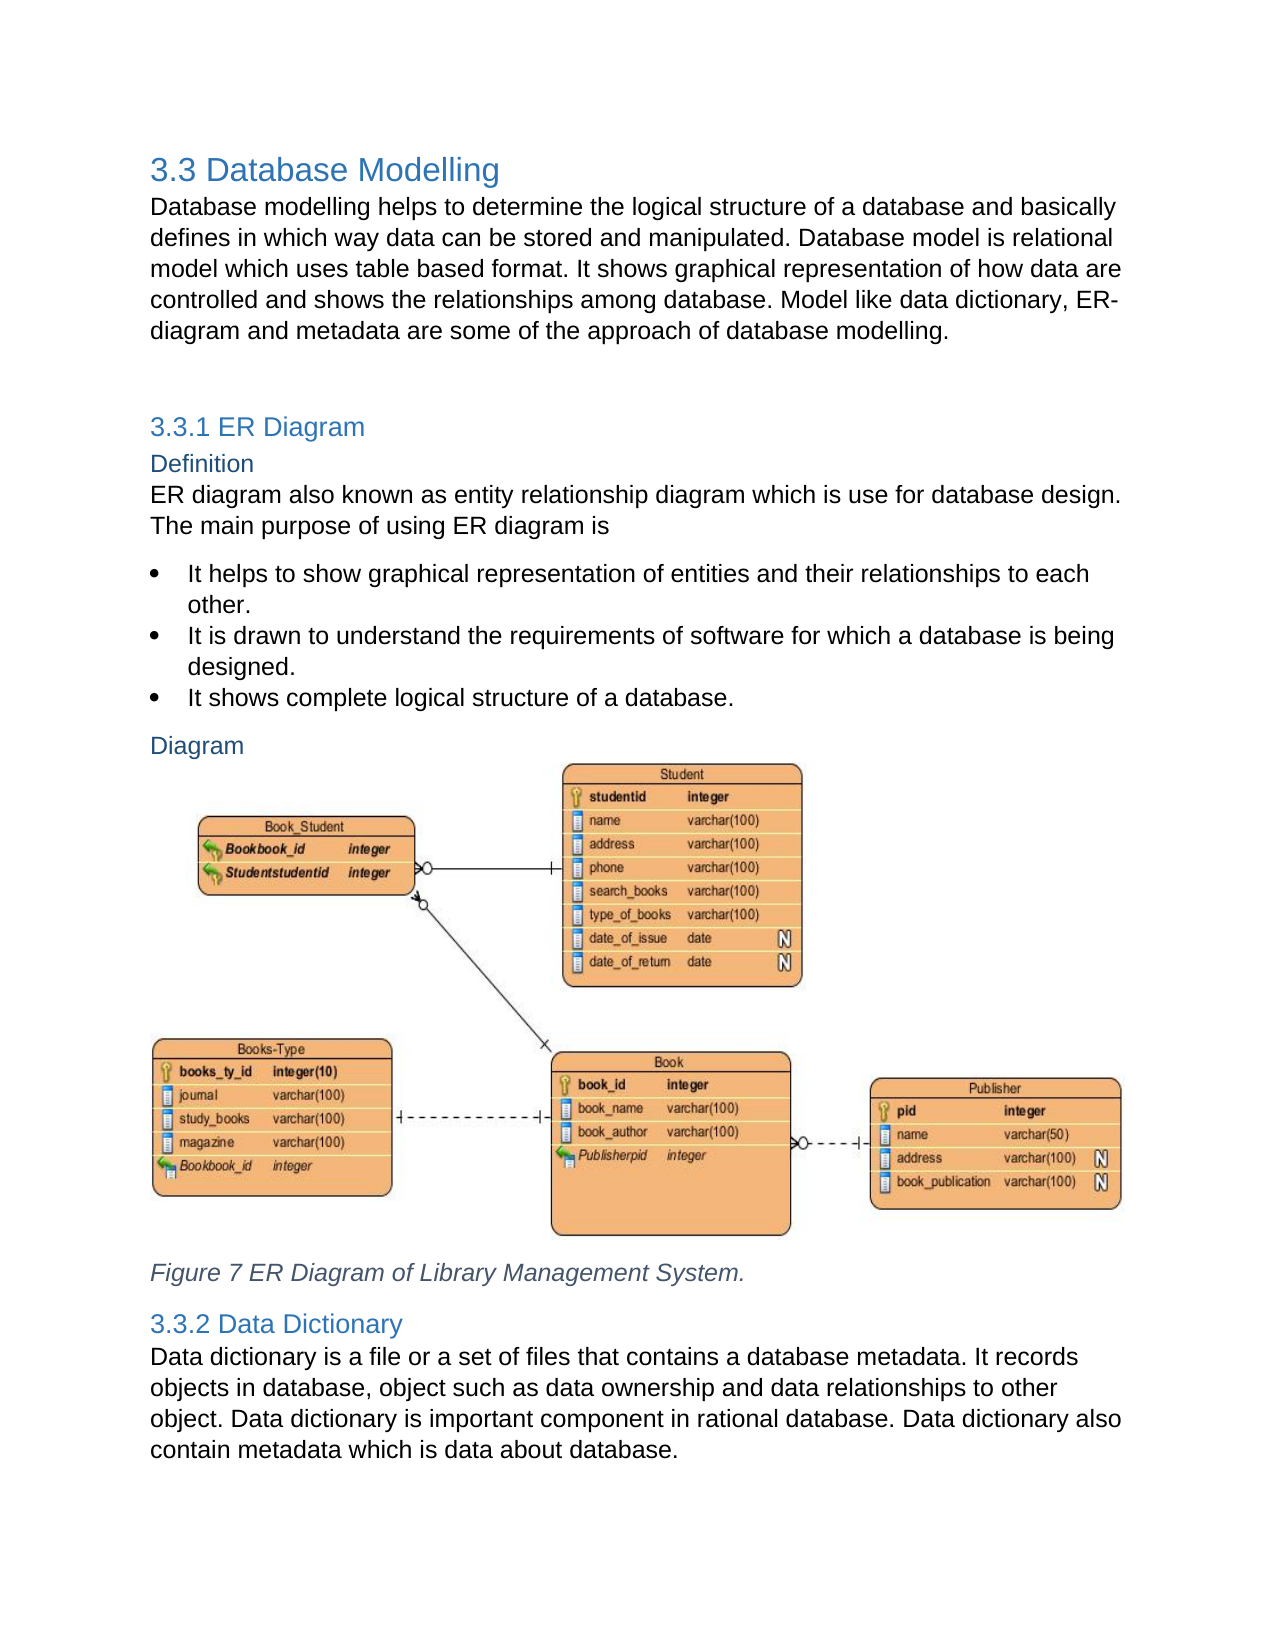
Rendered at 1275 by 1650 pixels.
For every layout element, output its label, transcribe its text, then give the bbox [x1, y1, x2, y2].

subtitle Diagram [150, 731, 1125, 760]
picture [150, 762, 1125, 1240]
subtitle 3.3.1 ER Diagram [150, 411, 1125, 442]
subtitle Definition [150, 449, 1125, 478]
subtitle 3.3.2 Data Dictionary [150, 1308, 1125, 1339]
text Figure 7 ER Diagram of Library Management System. [150, 1258, 1125, 1287]
text Database modelling helps to determine the logical structure of a database and basically defines in which way data can be stored and manipulated. Database model is relational model which uses table based format. It shows graphical representation of how data are controlled and shows the relationships among database. Model like data dictionary, ER-diagram and metadata are some of the approach of database modelling. [150, 191, 1125, 344]
list It shows complete logical structure of a database. [150, 683, 1125, 712]
list It helps to show graphical representation of entities and their relationships to each other. [150, 559, 1125, 619]
text Data dictionary is a file or a set of files that contains a database metadata. It records objects in database, object such as data ownership and data relationships to other object. Data dictionary is important component in rational database. Data dictionary also contain metadata which is data about database. [150, 1342, 1125, 1463]
list It is drawn to understand the requirements of software for which a database is being designed. [150, 621, 1125, 681]
text ER diagram also known as entity relationship diagram which is use for database design. The main purpose of using ER diagram is [150, 480, 1125, 540]
subtitle 3.3 Database Modelling [150, 150, 1125, 188]
